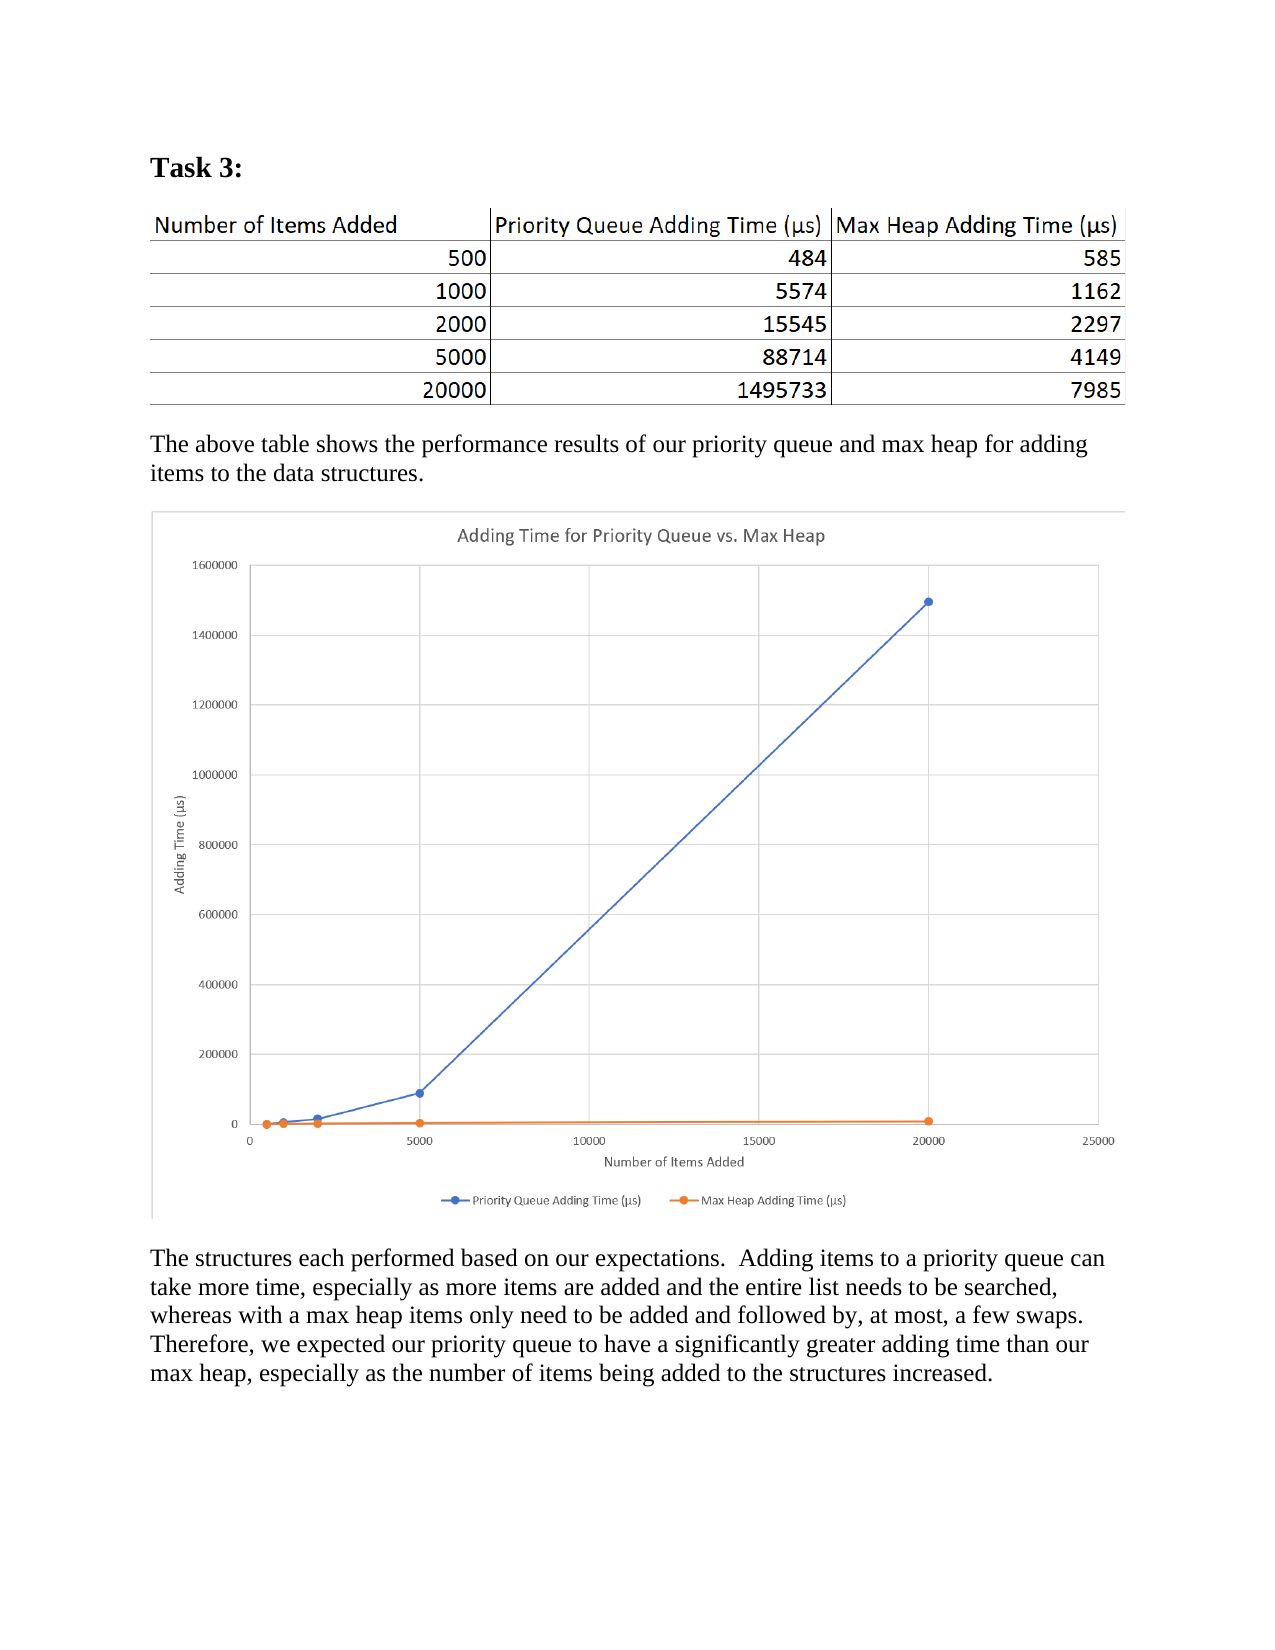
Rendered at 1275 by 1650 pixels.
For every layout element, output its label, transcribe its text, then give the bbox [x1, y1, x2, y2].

text The structures each performed based on our expectations. Adding items to a priority queue can take more time, especially as more items are added and the entire list needs to be searched, whereas with a max heap items only need to be added and followed by, at most, a few swaps. Therefore, we expected our priority queue to have a significantly greater adding time than our max heap, especially as the number of items being added to the structures increased. [150, 1243, 1125, 1387]
picture [150, 208, 1125, 405]
text The above table shows the performance results of our priority queue and max heap for adding items to the data structures. [150, 429, 1125, 487]
picture [150, 511, 1125, 1219]
text Task 3: [150, 150, 1125, 183]
